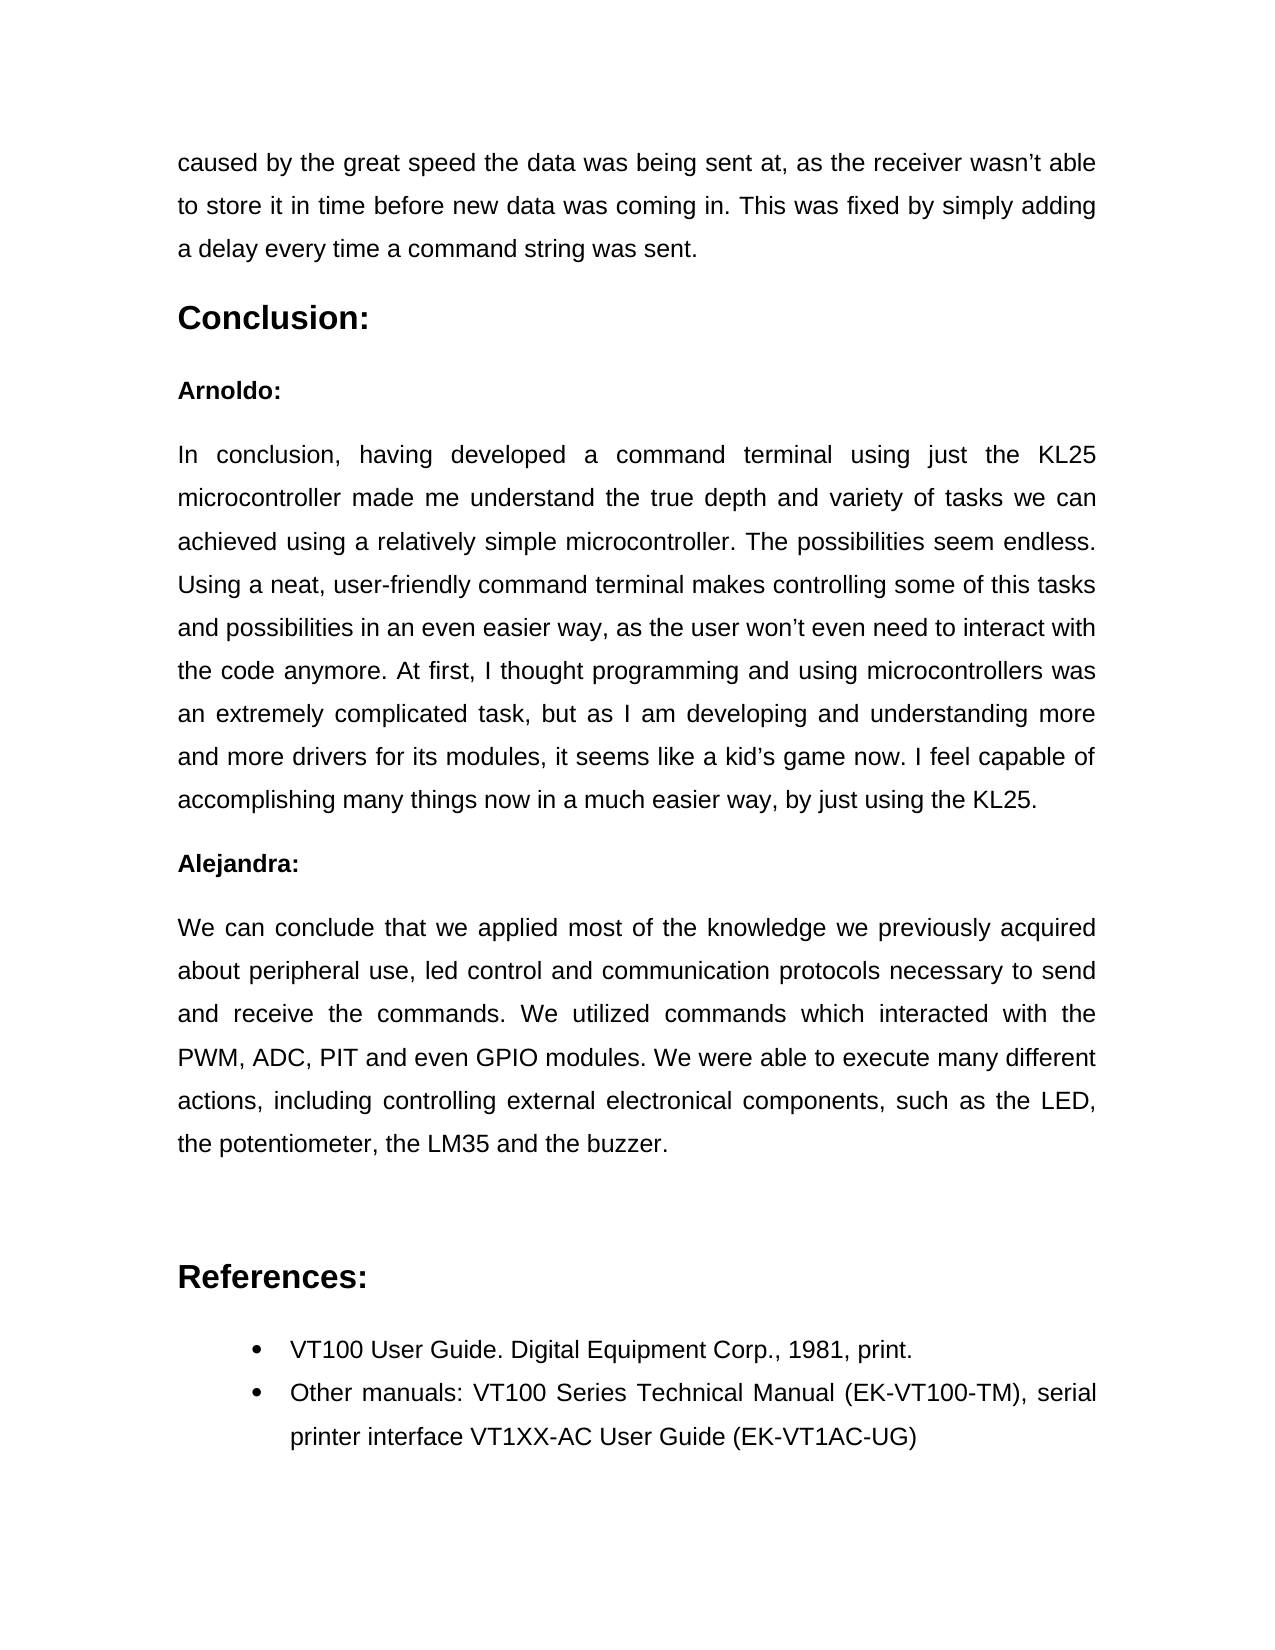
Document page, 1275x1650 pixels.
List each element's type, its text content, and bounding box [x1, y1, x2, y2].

text References: [177, 1257, 1098, 1295]
text In conclusion, having developed a command terminal using just the KL25 microcontroller made me understand the true depth and variety of tasks we can achieved using a relatively simple microcontroller. The possibilities seem endless. Using a neat, user-friendly command terminal makes controlling some of this tasks and possibilities in an even easier way, as the user won’t even need to interact with the code anymore. At first, I thought programming and using microcontrollers was an extremely complicated task, but as I am developing and understanding more and more drivers for its modules, it seems like a kid’s game now. I feel capable of accomplishing many things now in a much easier way, by just using the KL25. [177, 440, 1098, 814]
text Alejandra: [177, 849, 1098, 878]
list Other manuals: VT100 Series Technical Manual (EK-VT100-TM), serial printer interface VT1XX-AC User Guide (EK-VT1AC-UG) [252, 1378, 1098, 1450]
text Arnoldo: [177, 376, 1098, 405]
list VT100 User Guide. Digital Equipment Corp., 1981, print. [252, 1335, 1098, 1364]
text Conclusion: [177, 298, 1098, 336]
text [177, 148, 1098, 263]
text We can conclude that we applied most of the knowledge we previously acquired about peripheral use, led control and communication protocols necessary to send and receive the commands. We utilized commands which interacted with the PWM, ADC, PIT and even GPIO modules. We were able to execute many different actions, including controlling external electronical components, such as the LED, the potentiometer, the LM35 and the buzzer. [177, 913, 1098, 1157]
